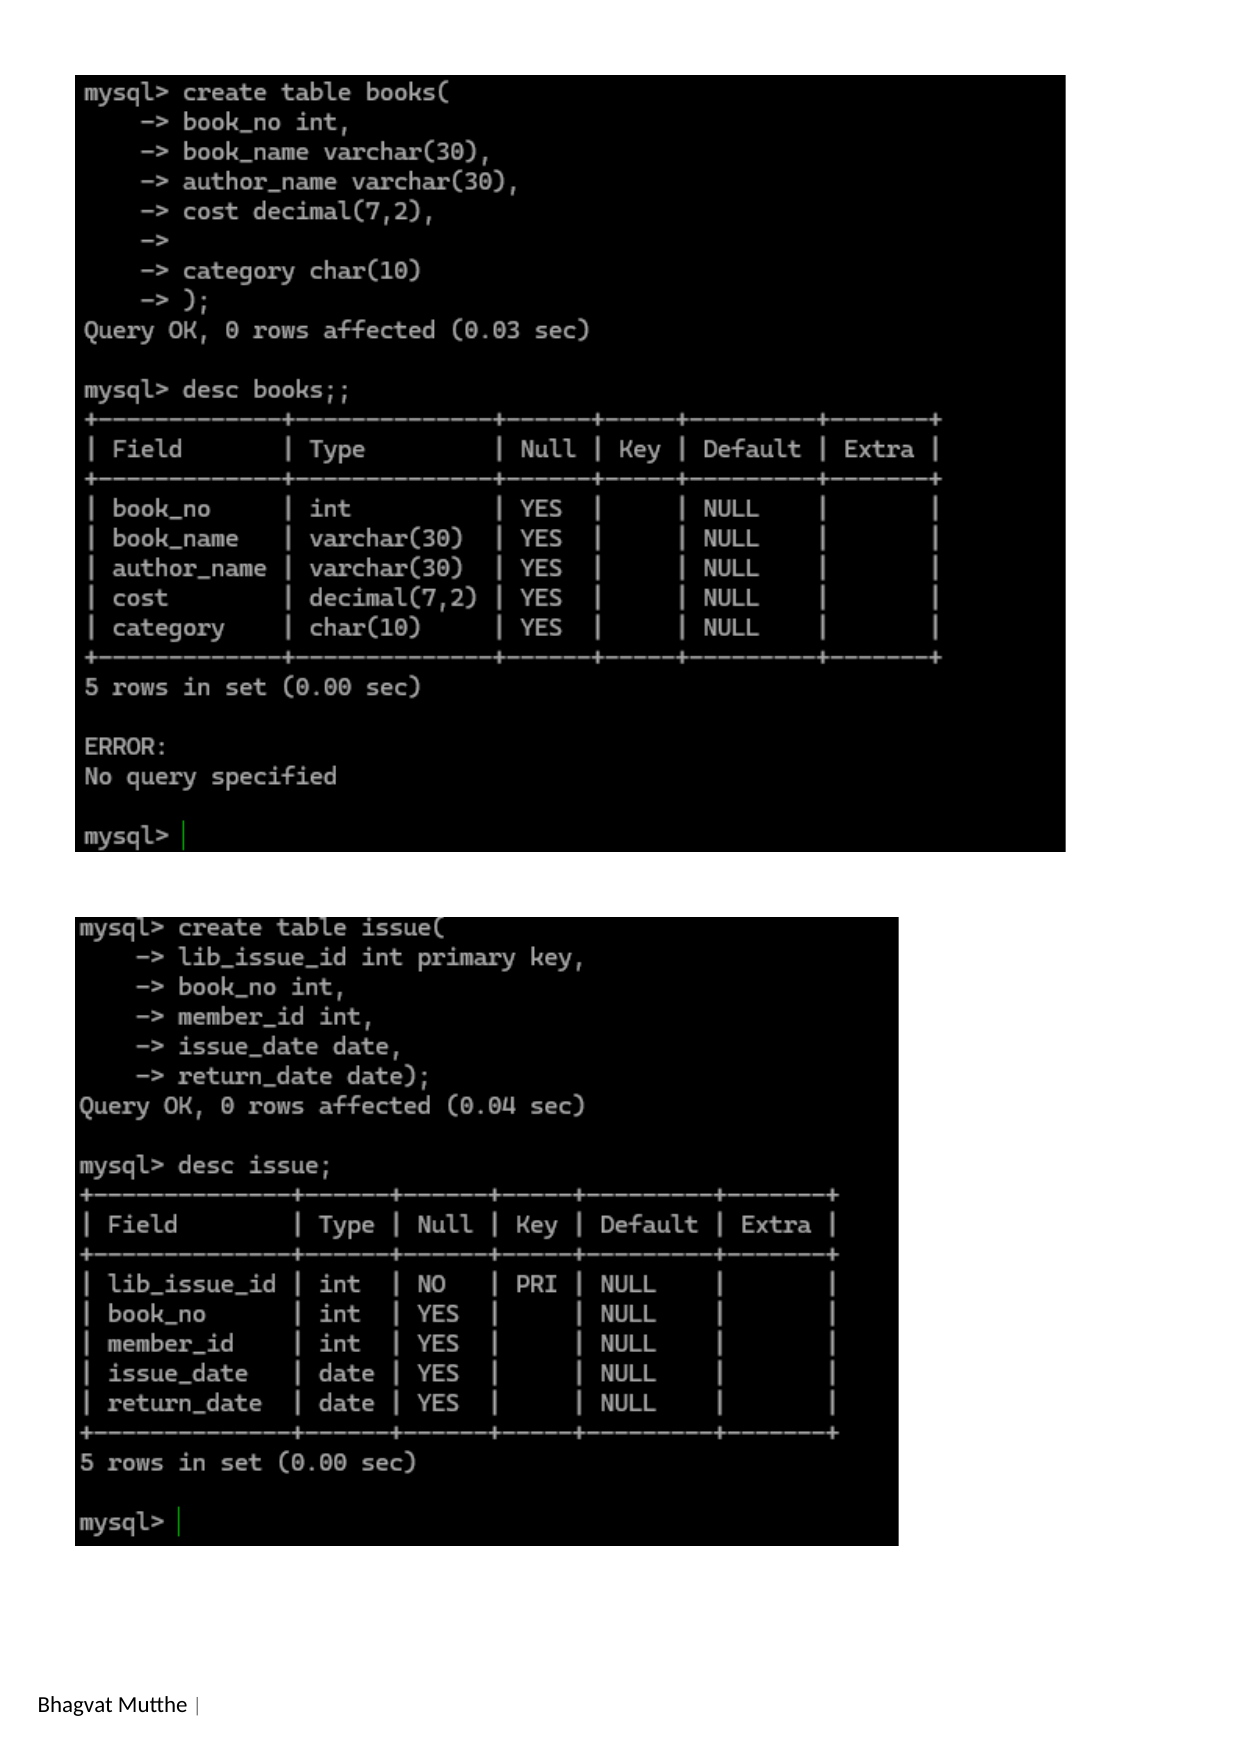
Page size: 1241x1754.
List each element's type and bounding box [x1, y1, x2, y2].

picture [75, 917, 899, 1546]
picture [75, 75, 1066, 852]
